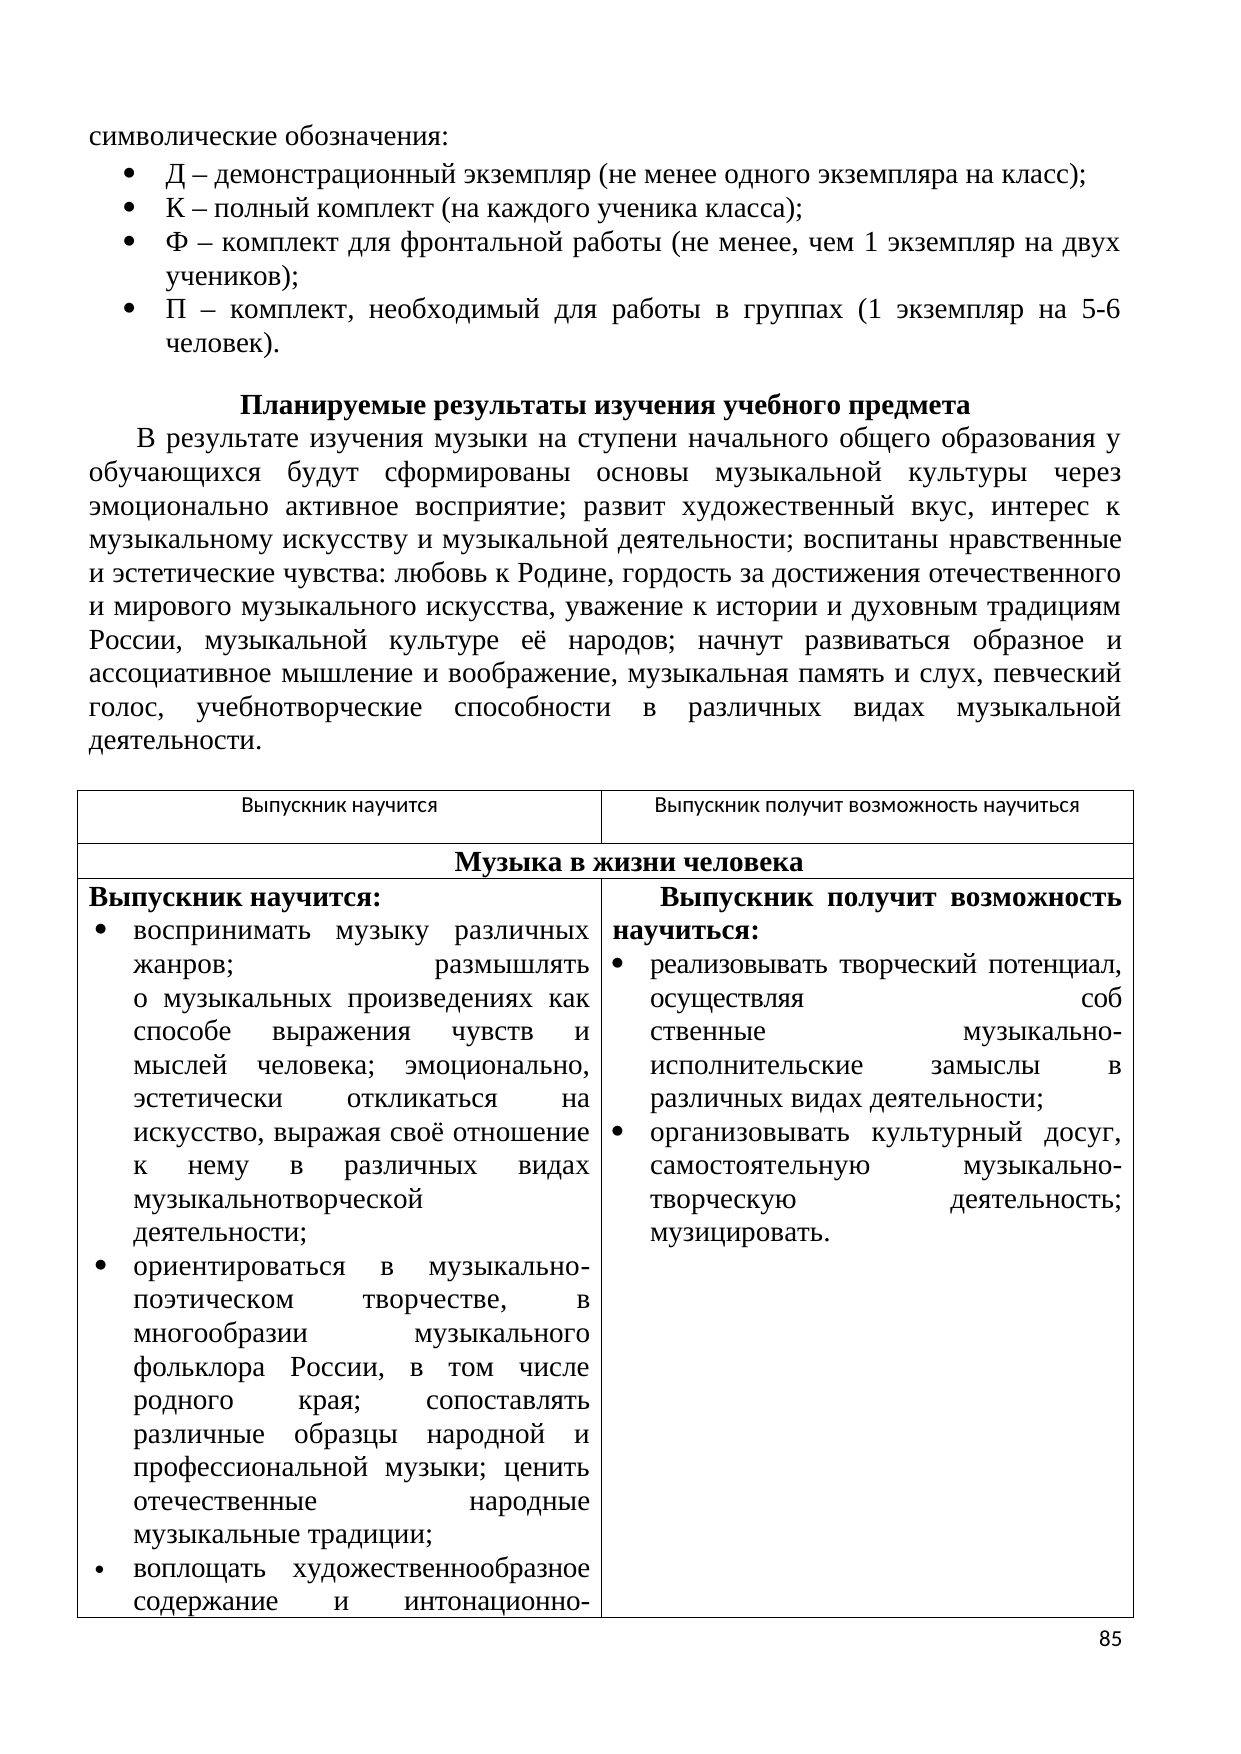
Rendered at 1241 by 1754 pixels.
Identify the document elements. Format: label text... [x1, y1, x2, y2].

list П – комплект, необходимый для работы в группах (1 экземпляр на 5-6 человек). [124, 291, 1122, 358]
table_header Выпускник научится [78, 791, 601, 843]
text В результате изучения музыки на ступени начального общего образования у обучающихся будут сформированы основы музыкальной культуры через эмоционально активное восприятие; развит художественный вкус, интерес к музыкальному искусству и музыкальной деятельности; воспитаны нравственные и эстетические чувства: любовь к Родине, гордость за достижения отечественного и мирового музыкального искусства, уважение к истории и духовным традициям России, музыкальной культуре её народов; начнут развиваться образное и ассоциативное мышление и воображение, музыкальная память и слух, певческий голос, учебнотворческие способности в различных видах музыкальной деятельности. [89, 421, 1122, 756]
table_cell Музыка в жизни человека [78, 844, 1133, 878]
text Планируемые результаты изучения учебного предмета [89, 387, 1122, 421]
list Ф – комплект для фронтальной работы (не менее, чем 1 экземпляр на двух учеников); [124, 224, 1122, 291]
text Для характеристики количественных показателей используются следующие символические обозначения: [89, 118, 1122, 152]
list К – полный комплект (на каждого ученика класса); [124, 190, 1122, 224]
list Д – демонстрационный экземпляр (не менее одного экземпляра на класс); [124, 157, 1122, 190]
table_header Выпускник получит возможность научиться [602, 791, 1133, 843]
